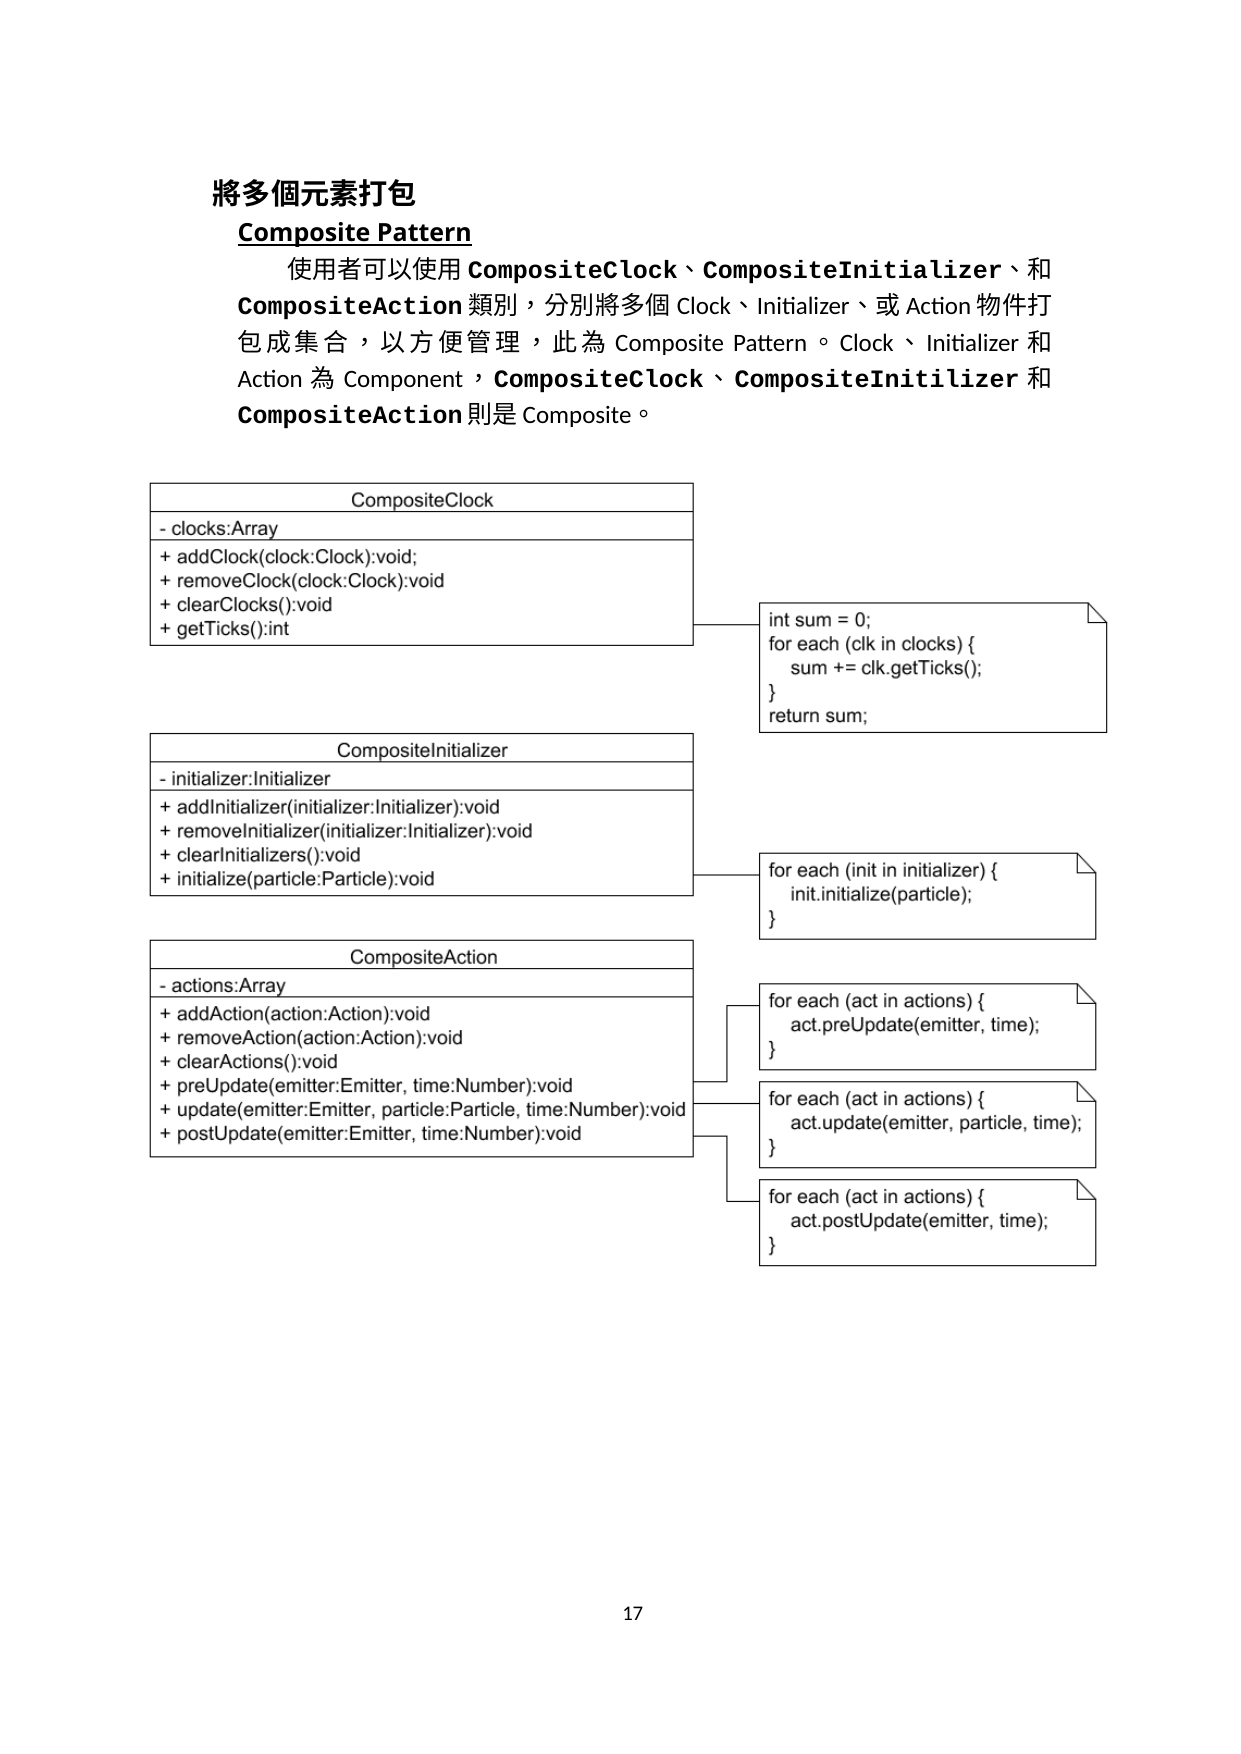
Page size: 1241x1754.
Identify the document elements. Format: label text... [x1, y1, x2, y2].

subtitle 將多個元素打包 [212, 171, 1028, 213]
text 使用者可以使用CompositeClock、CompositeInitializer、和CompositeAction類別，分別將多個Clock、Initializer、或Action物件打包成集合，以方便管理，此為Composite Pattern。Clock、Initializer和Action為Component，CompositeClock、CompositeInitilizer和CompositeAction則是Composite。 [237, 249, 1053, 431]
picture [128, 461, 1129, 1288]
subtitle Composite Pattern [237, 215, 1003, 249]
